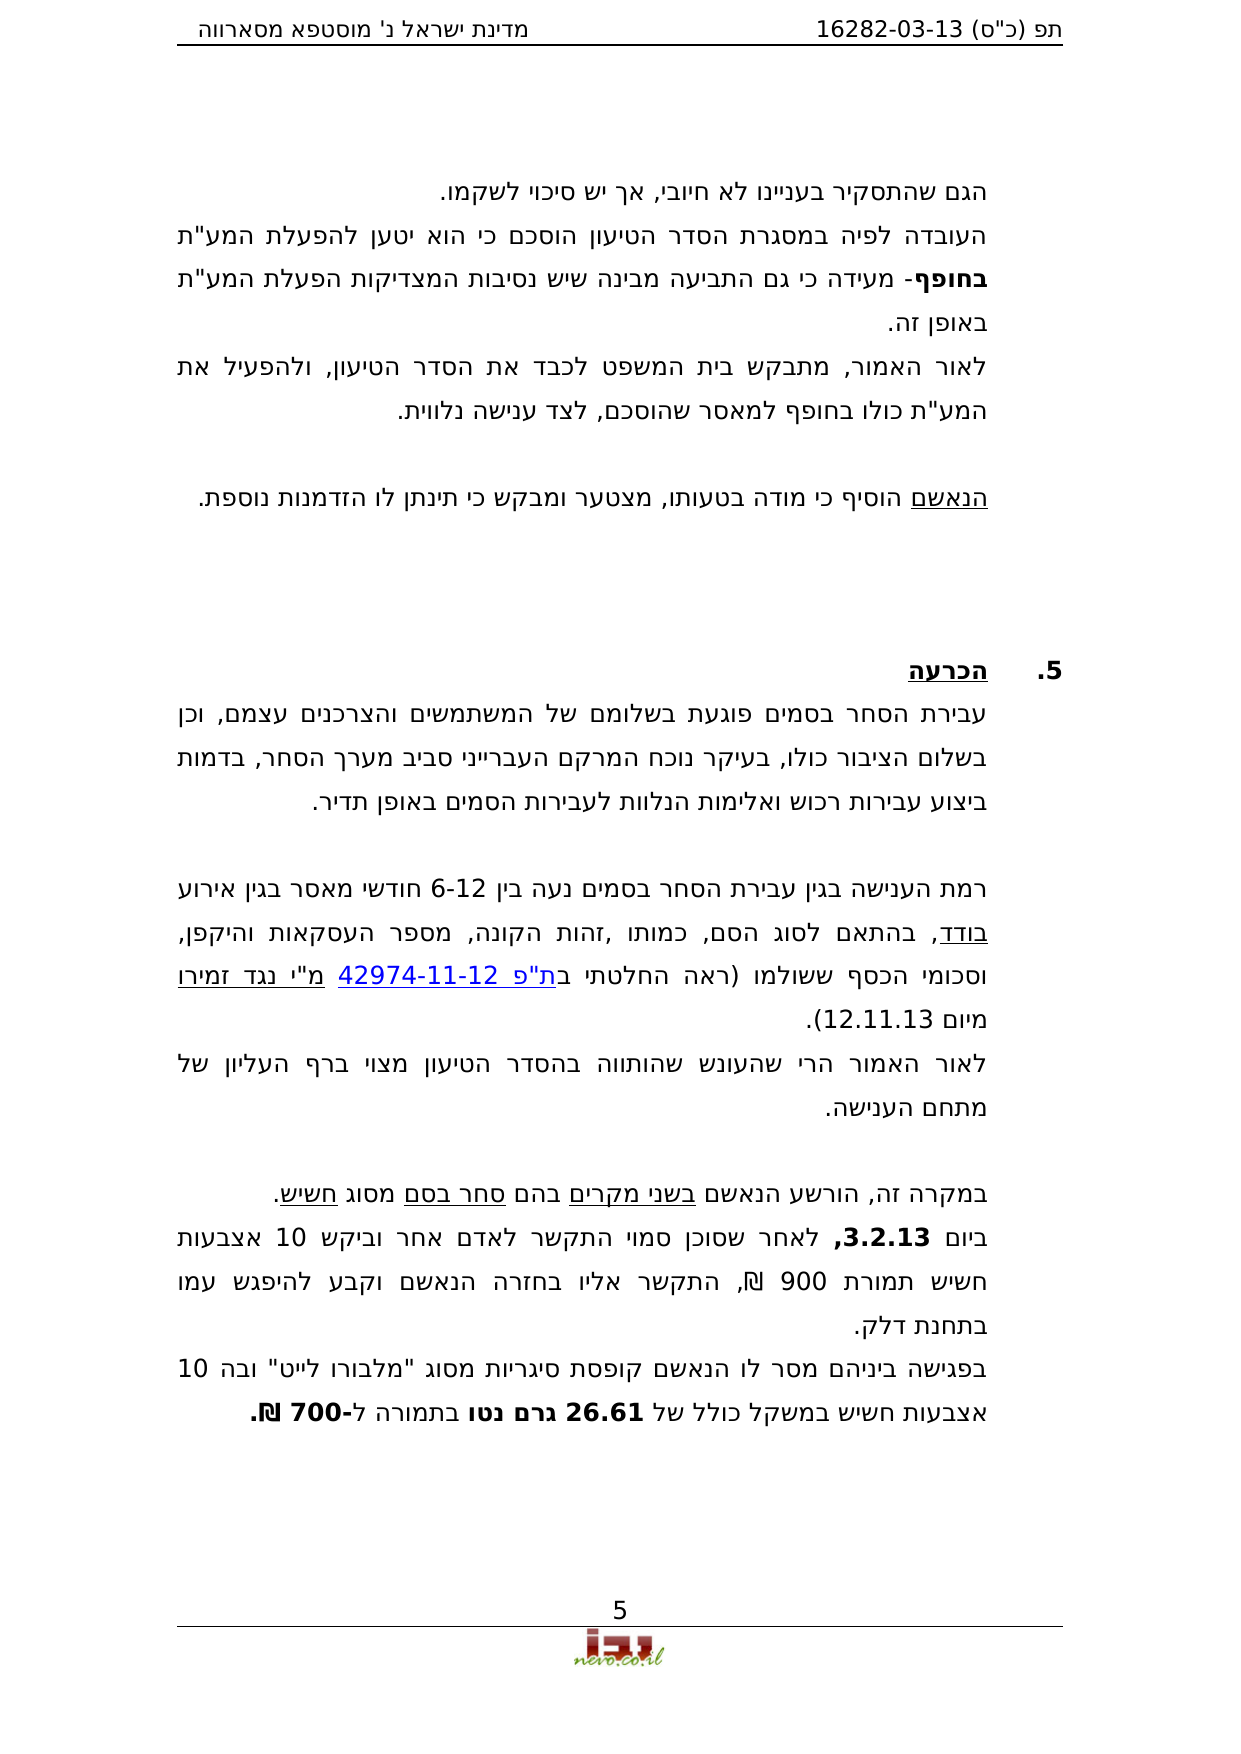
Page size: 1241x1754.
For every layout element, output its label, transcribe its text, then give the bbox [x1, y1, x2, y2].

text העובדה לפיה במסגרת הסדר הטיעון הוסכם כי הוא יטען להפעלת המע"ת בחופף- מעידה כי גם התביעה מבינה שיש נסיבות המצדיקות הפעלת המע"ת באופן זה. [177, 221, 988, 338]
text בפגישה ביניהם מסר לו הנאשם קופסת סיגריות מסוג "מלבורו לייט" ובה 10 אצבעות חשיש במשקל כולל של 26.61 גרם נטו בתמורה ל-700 ₪. [177, 1355, 988, 1428]
text הנאשם הוסיף כי מודה בטעותו, מצטער ומבקש כי תינתן לו הזדמנות נוספת. [177, 483, 988, 512]
text 5. הכרעה [177, 656, 1063, 685]
text רמת הענישה בגין עבירת הסחר בסמים נעה בין 6-12 חודשי מאסר בגין אירוע בודד, בהתאם לסוג הסם, כמותו ,זהות הקונה, מספר העסקאות והיקפן, וסכומי הכסף ששולמו (ראה החלטתי בת"פ 42974-11-12 מ"י נגד זמירו מיום 12.11.13). [177, 874, 988, 1034]
text לאור האמור הרי שהעונש שהותווה בהסדר הטיעון מצוי ברף העליון של מתחם הענישה. [177, 1049, 988, 1122]
text במקרה זה, הורשע הנאשם בשני מקרים בהם סחר בסם מסוג חשיש. [177, 1180, 988, 1209]
text ביום 3.2.13, לאחר שסוכן סמוי התקשר לאדם אחר וביקש 10 אצבעות חשיש תמורת 900 ₪, התקשר אליו בחזרה הנאשם וקבע להיפגש עמו בתחנת דלק. [177, 1223, 988, 1340]
text הגם שהתסקיר בעניינו לא חיובי, אך יש סיכוי לשקמו. [177, 177, 988, 206]
text עבירת הסחר בסמים פוגעת בשלומם של המשתמשים והצרכנים עצמם, וכן בשלום הציבור כולו, בעיקר נוכח המרקם העברייני סביב מערך הסחר, בדמות ביצוע עבירות רכוש ואלימות הנלוות לעבירות הסמים באופן תדיר. [177, 700, 988, 816]
picture [574, 1628, 666, 1667]
text לאור האמור, מתבקש בית המשפט לכבד את הסדר הטיעון, ולהפעיל את המע"ת כולו בחופף למאסר שהוסכם, לצד ענישה נלווית. [177, 352, 988, 425]
